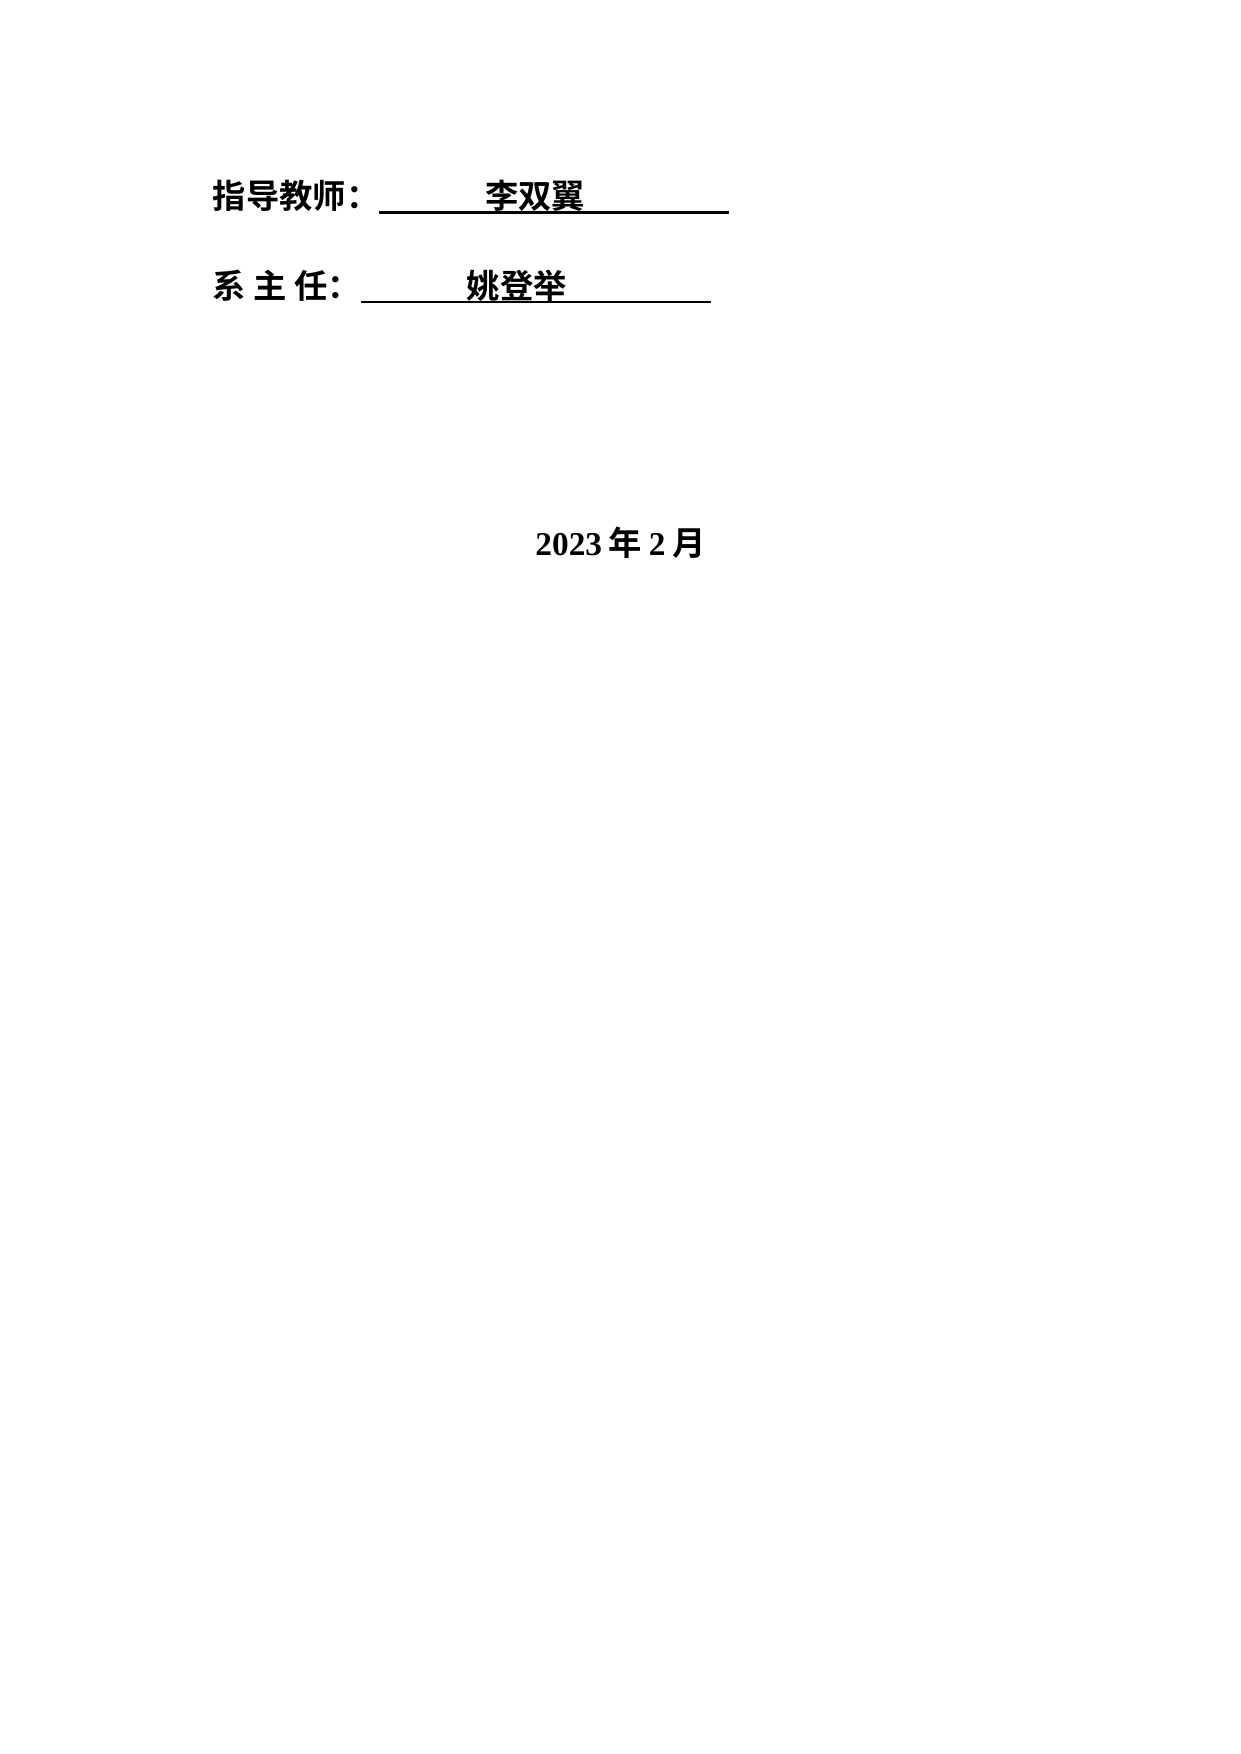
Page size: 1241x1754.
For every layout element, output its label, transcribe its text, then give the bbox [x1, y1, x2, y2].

text 2023年2月 [187, 508, 1053, 573]
text 指导教师： 李双翼 [187, 162, 1053, 227]
text 系 主 任： 姚登举 [187, 251, 1053, 316]
